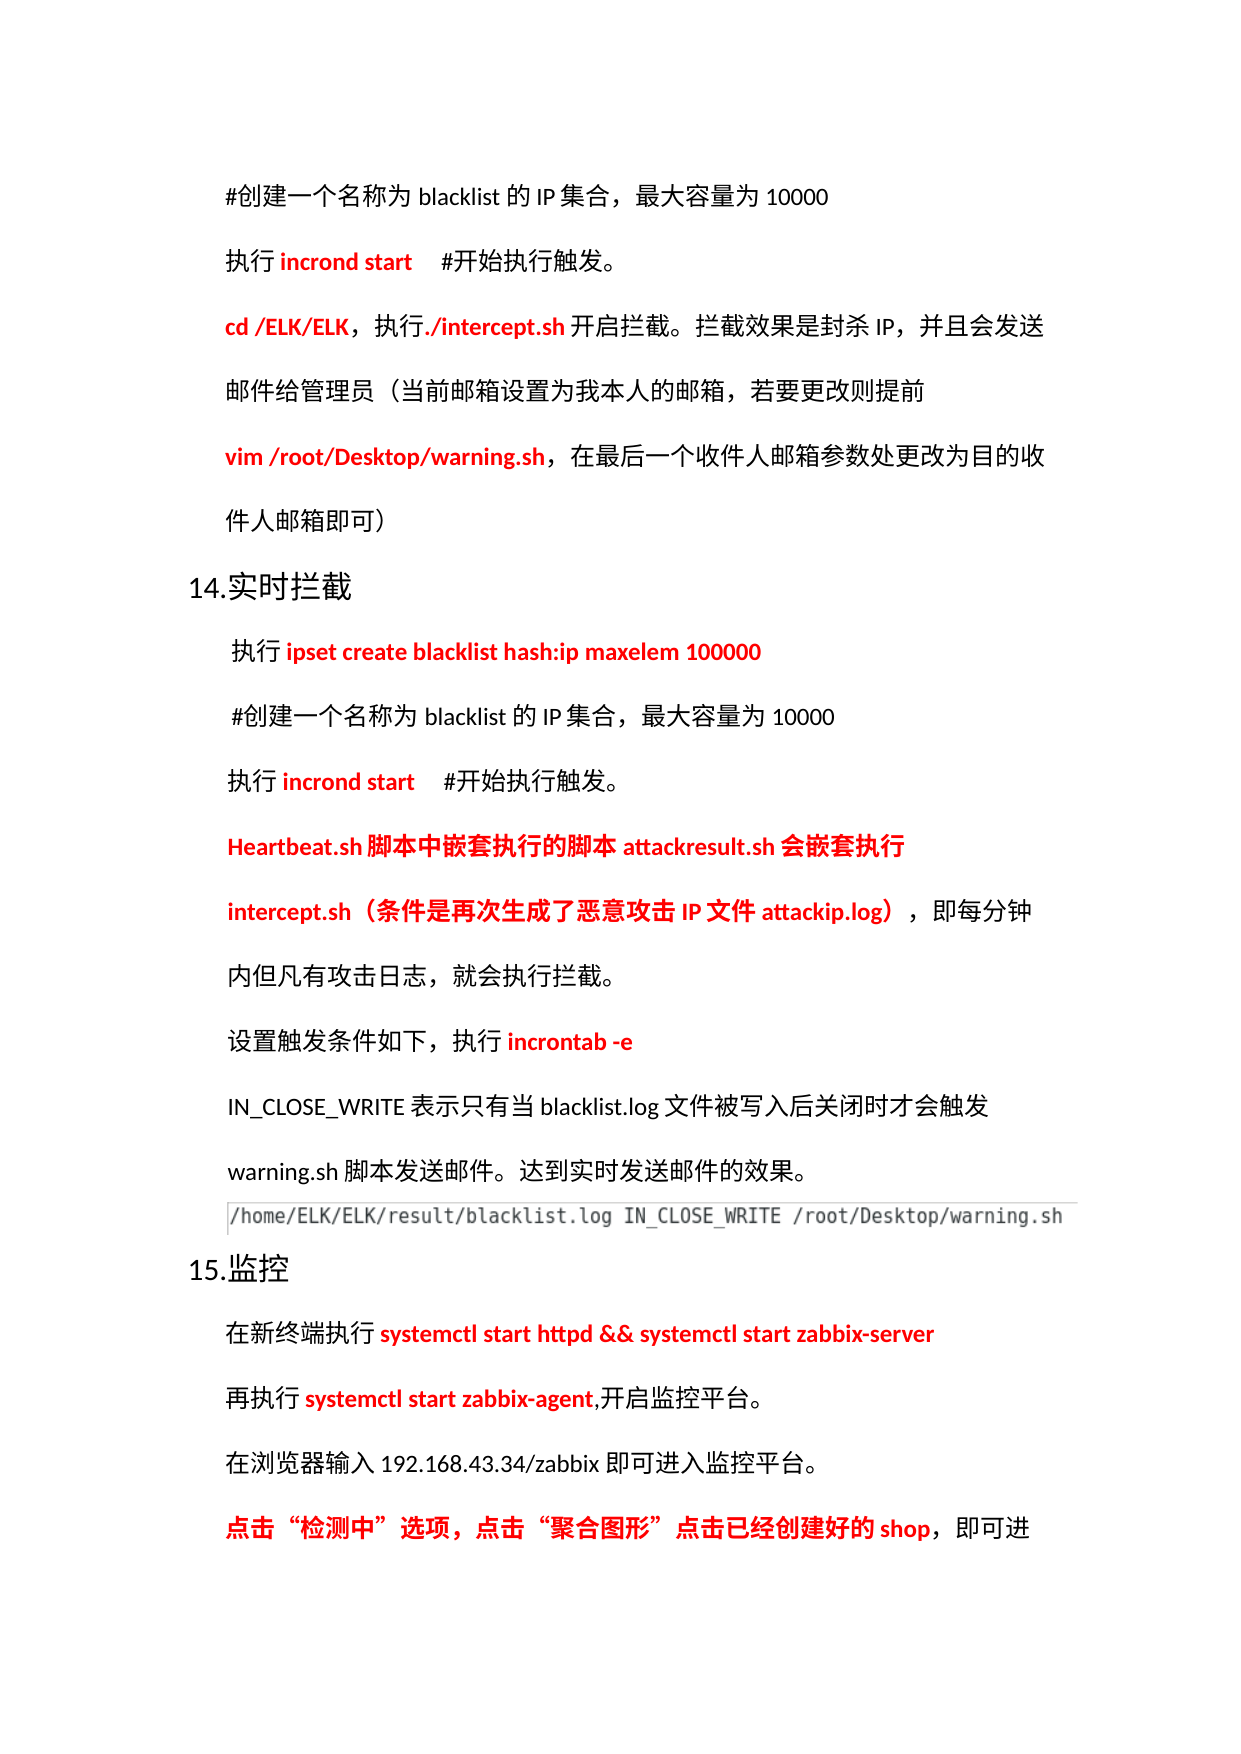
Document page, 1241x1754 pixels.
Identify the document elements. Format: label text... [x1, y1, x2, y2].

list vim /root/Desktop/warning.sh，在最后一个收件人邮箱参数处更改为目的收件人邮箱即可） [225, 422, 1053, 552]
list #创建一个名称为 blacklist 的IP集合，最大容量为10000 [225, 162, 1053, 227]
picture [227, 1202, 1078, 1235]
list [225, 1494, 1053, 1559]
list Heartbeat.sh脚本中嵌套执行的脚本attackresult.sh会嵌套执行intercept.sh（条件是再次生成了恶意攻击IP文件attackip.log），即每分钟内但凡有攻击日志，就会执行拦截。 [227, 812, 1053, 1007]
list 设置触发条件如下，执行incrontab -e [227, 1007, 1053, 1072]
list 执行incrond start #开始执行触发。 [227, 747, 1053, 812]
list 监控 [187, 1234, 1053, 1299]
list cd /ELK/ELK，执行./intercept.sh开启拦截。拦截效果是封杀IP，并且会发送邮件给管理员（当前邮箱设置为我本人的邮箱，若要更改则提前 [225, 292, 1053, 422]
text #创建一个名称为 blacklist 的IP集合，最大容量为10000 [187, 682, 1053, 747]
text 执行ipset create blacklist hash:ip maxelem 100000 [187, 617, 1053, 682]
list IN_CLOSE_WRITE表示只有当blacklist.log文件被写入后关闭时才会触发warning.sh脚本发送邮件。达到实时发送邮件的效果。 [227, 1072, 1053, 1202]
list 执行incrond start #开始执行触发。 [225, 227, 1053, 292]
list 在浏览器输入192.168.43.34/zabbix即可进入监控平台。 [225, 1429, 1053, 1494]
list 在新终端执行systemctl start httpd && systemctl start zabbix-server [225, 1299, 1053, 1364]
list 实时拦截 [187, 552, 1053, 617]
list 再执行systemctl start zabbix-agent,开启监控平台。 [225, 1364, 1053, 1429]
